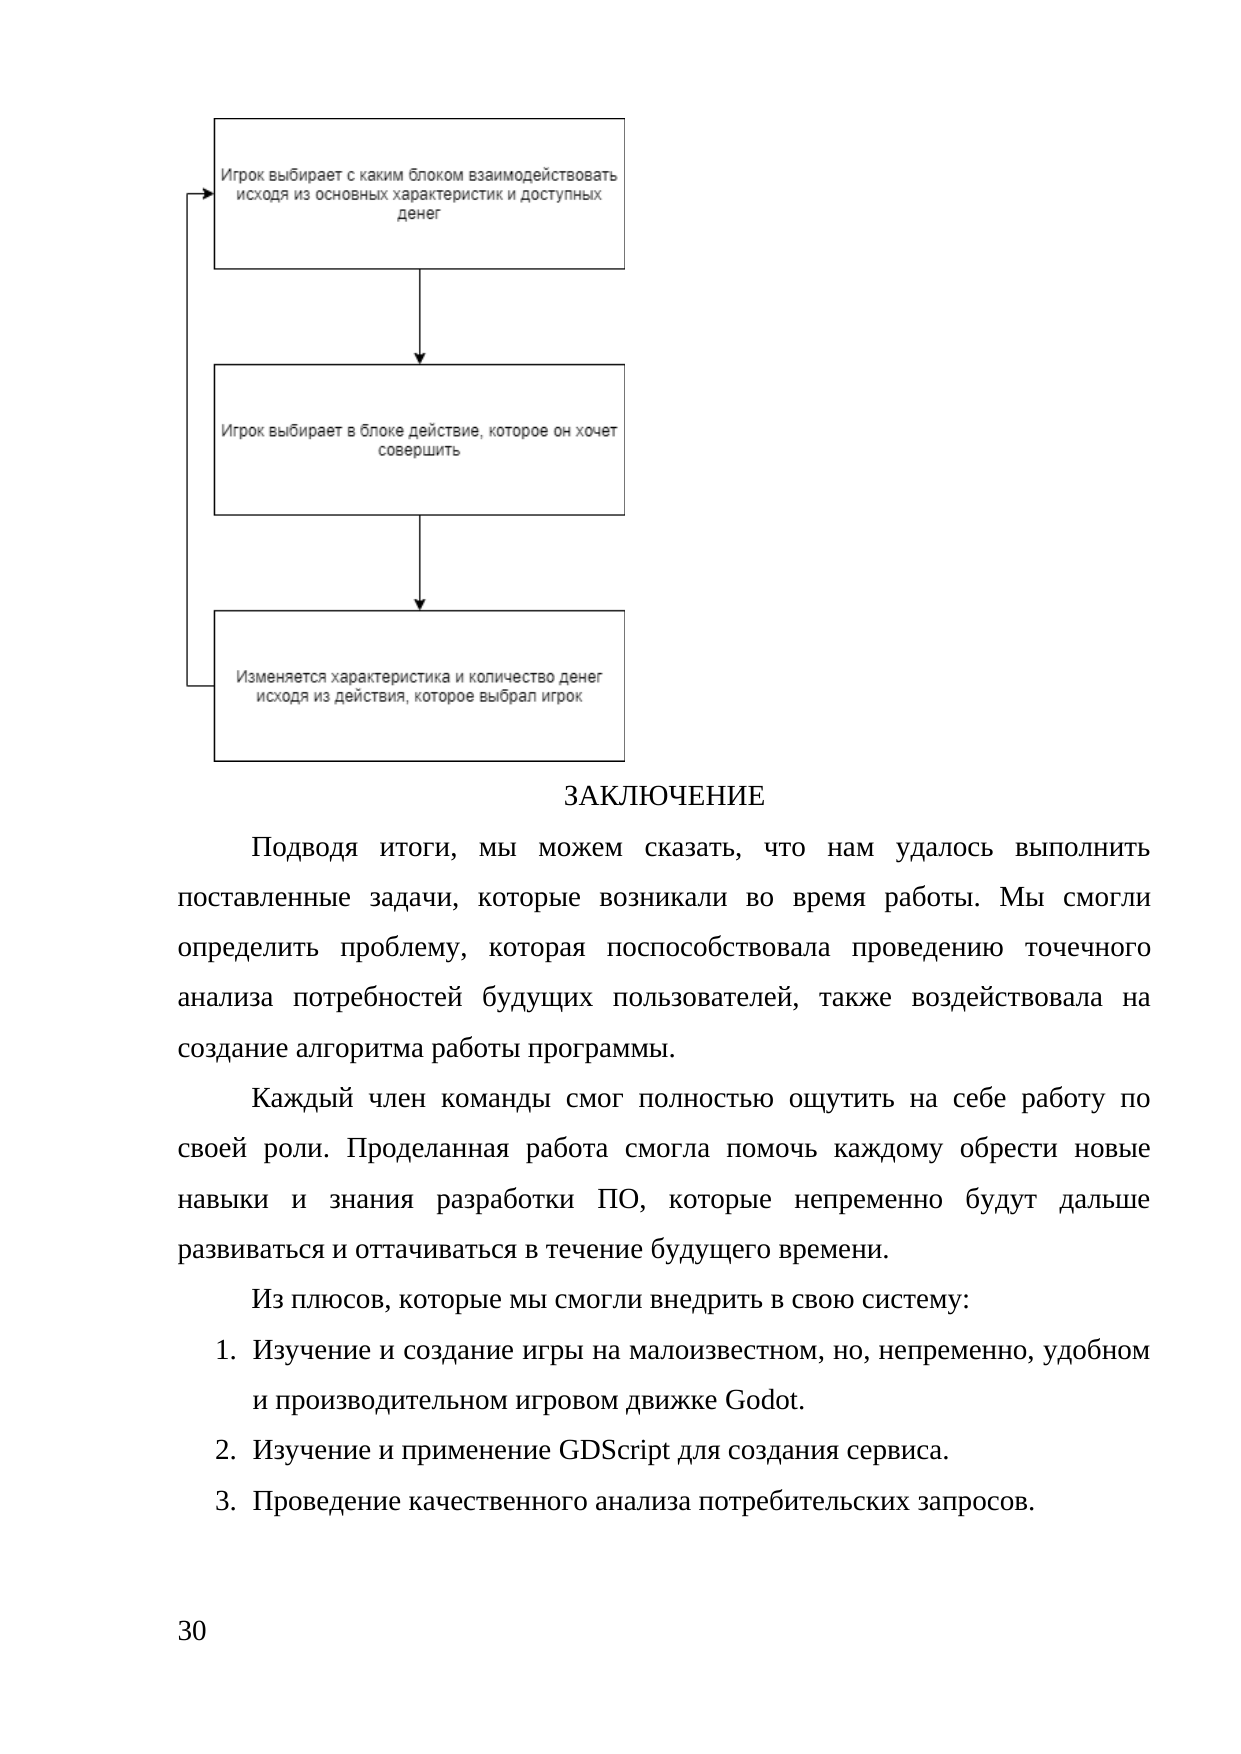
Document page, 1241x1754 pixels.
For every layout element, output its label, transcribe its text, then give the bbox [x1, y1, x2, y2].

picture [177, 118, 625, 762]
text Из плюсов, которые мы смогли внедрить в свою систему: [177, 1281, 1152, 1315]
list Изучение и создание игры на малоизвестном, но, непременно, удобном и производительном игровом движке Godot. [215, 1332, 1152, 1416]
list Проведение качественного анализа потребительских запросов. [215, 1483, 1152, 1516]
text Подводя итоги, мы можем сказать, что нам удалось выполнить поставленные задачи, которые возникали во время работы. Мы смогли определить проблему, которая поспособствовала проведению точечного анализа потребностей будущих пользователей, также воздействовала на создание алгоритма работы программы. [177, 829, 1152, 1063]
text ЗАКЛЮЧЕНИЕ [177, 778, 1152, 812]
text Каждый член команды смог полностью ощутить на себе работу по своей роли. Проделанная работа смогла помочь каждому обрести новые навыки и знания разработки ПО, которые непременно будут дальше развиваться и оттачиваться в течение будущего времени. [177, 1080, 1152, 1265]
list Изучение и применение GDScript для создания сервиса. [215, 1432, 1152, 1466]
